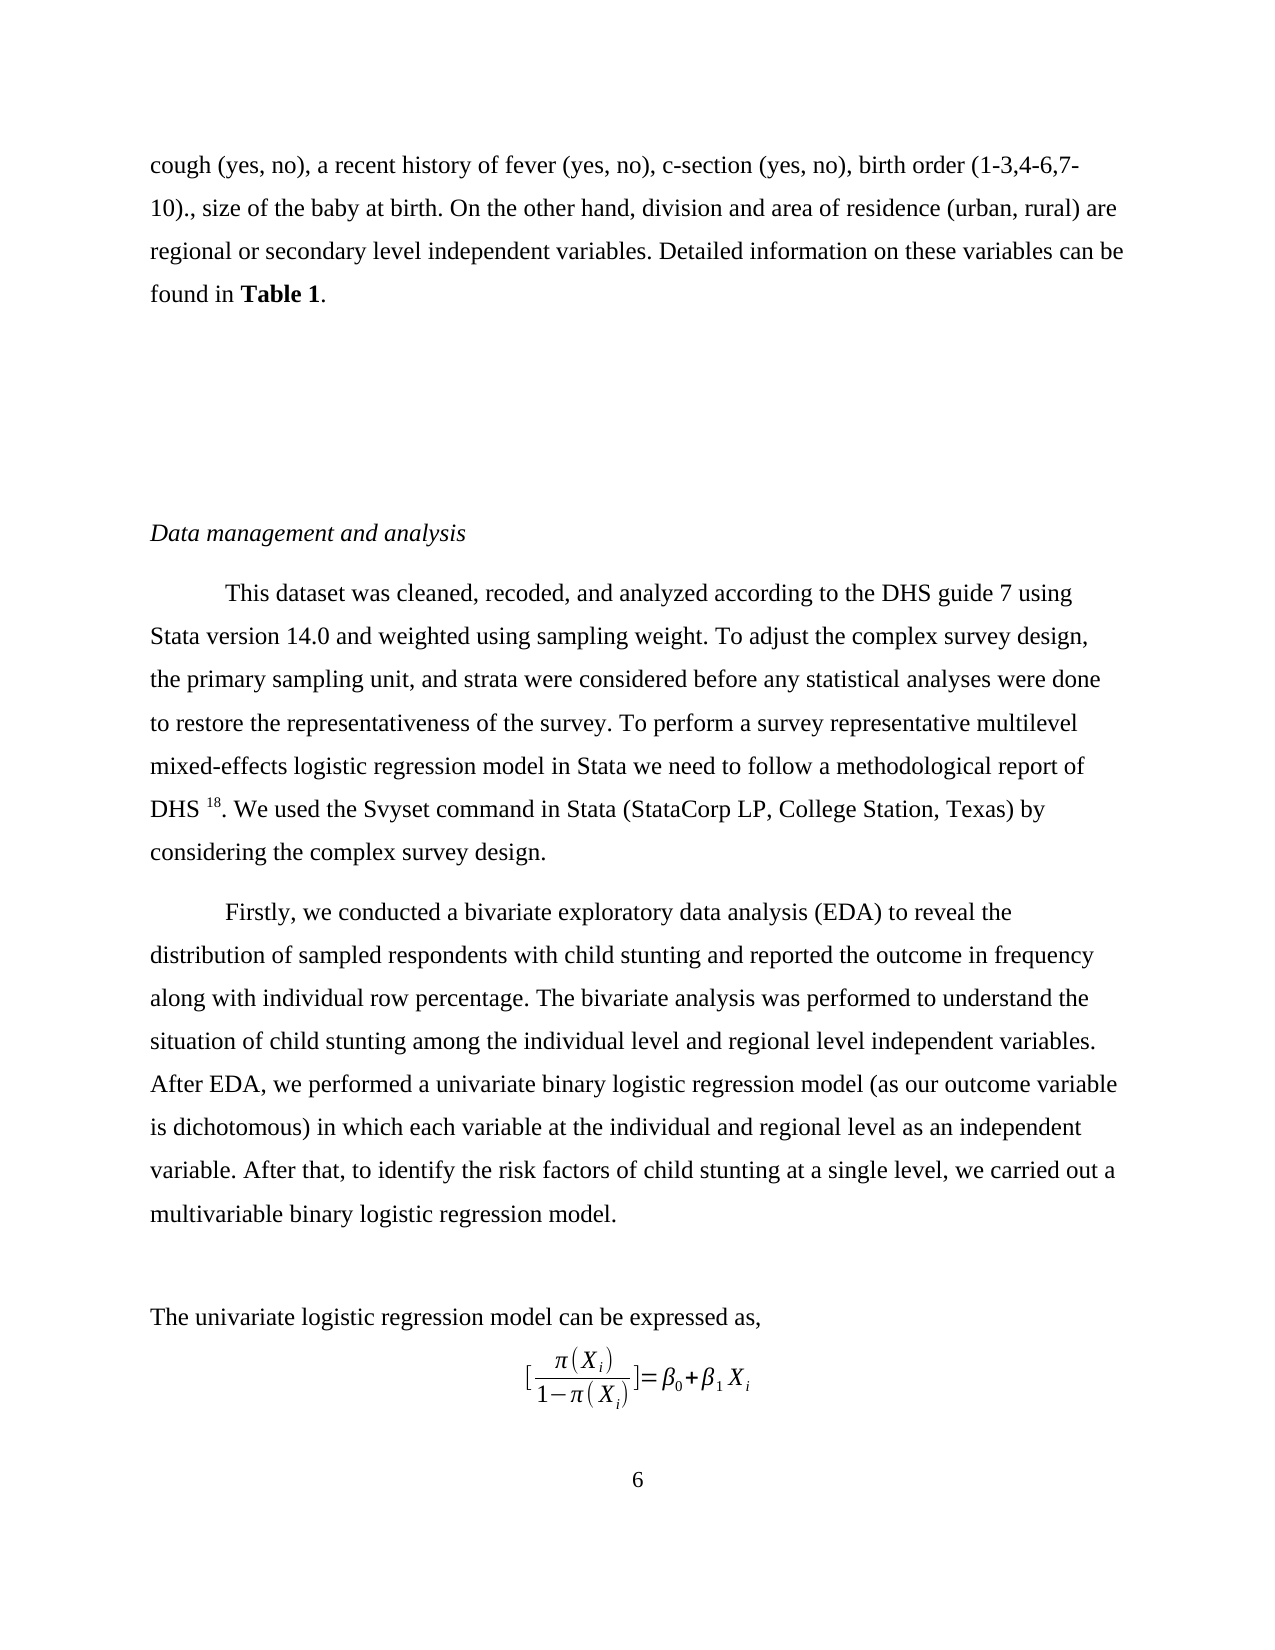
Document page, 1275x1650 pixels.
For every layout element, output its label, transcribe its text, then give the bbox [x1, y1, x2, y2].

text The univariate logistic regression model can be expressed as, [150, 1302, 1125, 1330]
text This dataset was cleaned, recoded, and analyzed according to the DHS guide 7 using Stata version 14.0 and weighted using sampling weight. To adjust the complex survey design, the primary sampling unit, and strata were considered before any statistical analyses were done to restore the representativeness of the survey. To perform a survey representative multilevel mixed-effects logistic regression model in Stata we need to follow a methodological report of DHS . We used the Svyset command in Stata (StataCorp LP, College Station, Texas) by considering the complex survey design. [150, 578, 1125, 866]
text Data management and analysis [150, 518, 1125, 547]
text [150, 150, 1125, 308]
text Firstly, we conducted a bivariate exploratory data analysis (EDA) to reveal the distribution of sampled respondents with child stunting and reported the outcome in frequency along with individual row percentage. The bivariate analysis was performed to understand the situation of child stunting among the individual level and regional level independent variables. After EDA, we performed a univariate binary logistic regression model (as our outcome variable is dichotomous) in which each variable at the individual and regional level as an independent variable. After that, to identify the risk factors of child stunting at a single level, we carried out a multivariable binary logistic regression model. [150, 897, 1125, 1227]
